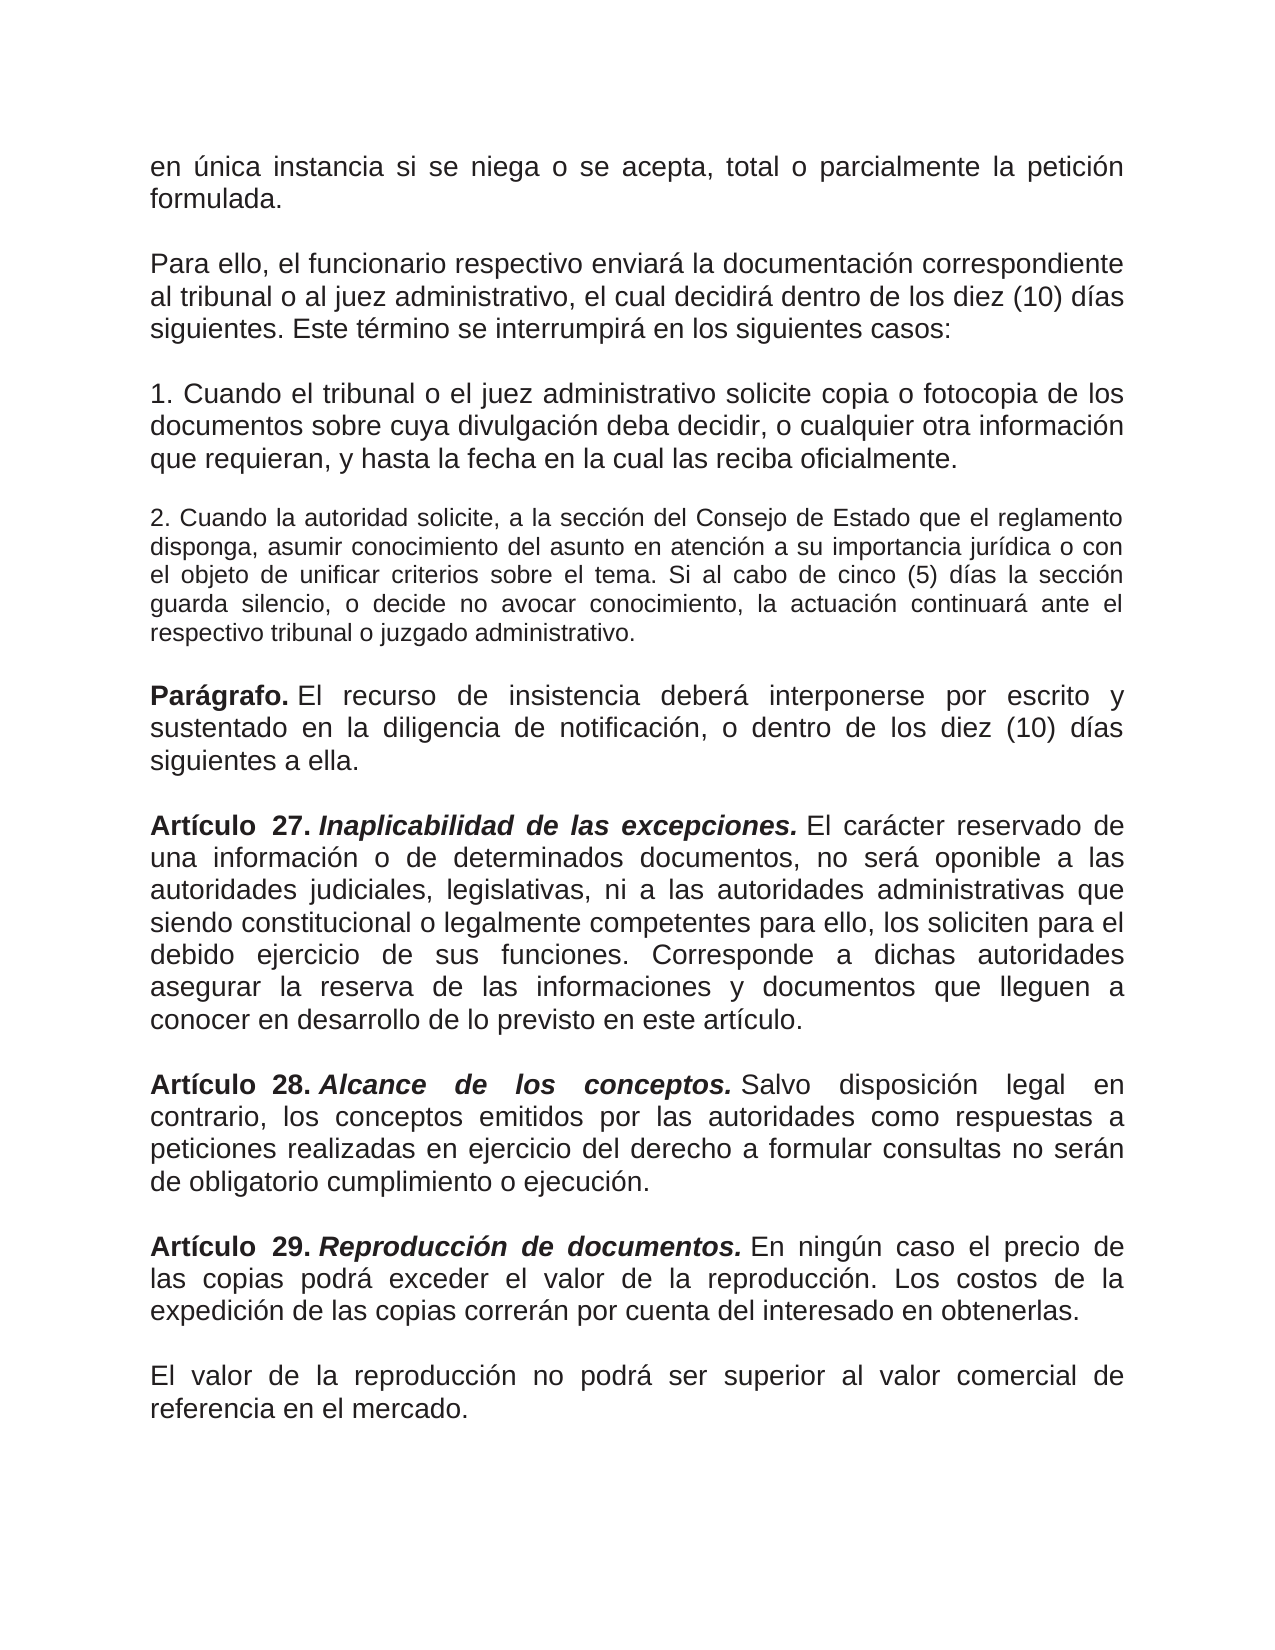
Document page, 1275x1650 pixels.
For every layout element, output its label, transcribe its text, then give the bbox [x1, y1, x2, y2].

text 1. Cuando el tribunal o el juez administrativo solicite copia o fotocopia de los documentos sobre cuya divulgación deba decidir, o cualquier otra información que requieran, y hasta la fecha en la cual las reciba oficialmente. [150, 377, 1125, 474]
text Artículo 27. Inaplicabilidad de las excepciones. El carácter reservado de una información o de determinados documentos, no será oponible a las autoridades judiciales, legislativas, ni a las autoridades administrativas que siendo constitucional o legalmente competentes para ello, los soliciten para el debido ejercicio de sus funciones. Corresponde a dichas autoridades asegurar la reserva de las informaciones y documentos que lleguen a conocer en desarrollo de lo previsto en este artículo. [150, 808, 1125, 1035]
text Artículo 28. Alcance de los conceptos. Salvo disposición legal en contrario, los conceptos emitidos por las autoridades como respuestas a peticiones realizadas en ejercicio del derecho a formular consultas no serán de obligatorio cumplimiento o ejecución. [150, 1068, 1125, 1197]
text Para ello, el funcionario respectivo enviará la documentación correspondiente al tribunal o al juez administrativo, el cual decidirá dentro de los diez (10) días siguientes. Este término se interrumpirá en los siguientes casos: [150, 247, 1125, 344]
text Artículo 29. Reproducción de documentos. En ningún caso el precio de las copias podrá exceder el valor de la reproducción. Los costos de la expedición de las copias correrán por cuenta del interesado en obtenerlas. [150, 1229, 1125, 1327]
text Parágrafo. El recurso de insistencia deberá interponerse por escrito y sustentado en la diligencia de notificación, o dentro de los diez (10) días siguientes a ella. [150, 679, 1125, 776]
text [150, 150, 1125, 215]
text El valor de la reproducción no podrá ser superior al valor comercial de referencia en el mercado. [150, 1359, 1125, 1424]
text 2. Cuando la autoridad solicite, a la sección del Consejo de Estado que el reglamento disponga, asumir conocimiento del asunto en atención a su importancia jurídica o con el objeto de unificar criterios sobre el tema. Si al cabo de cinco (5) días la sección guarda silencio, o decide no avocar conocimiento, la actuación continuará ante el respectivo tribunal o juzgado administrativo. [150, 503, 1125, 646]
